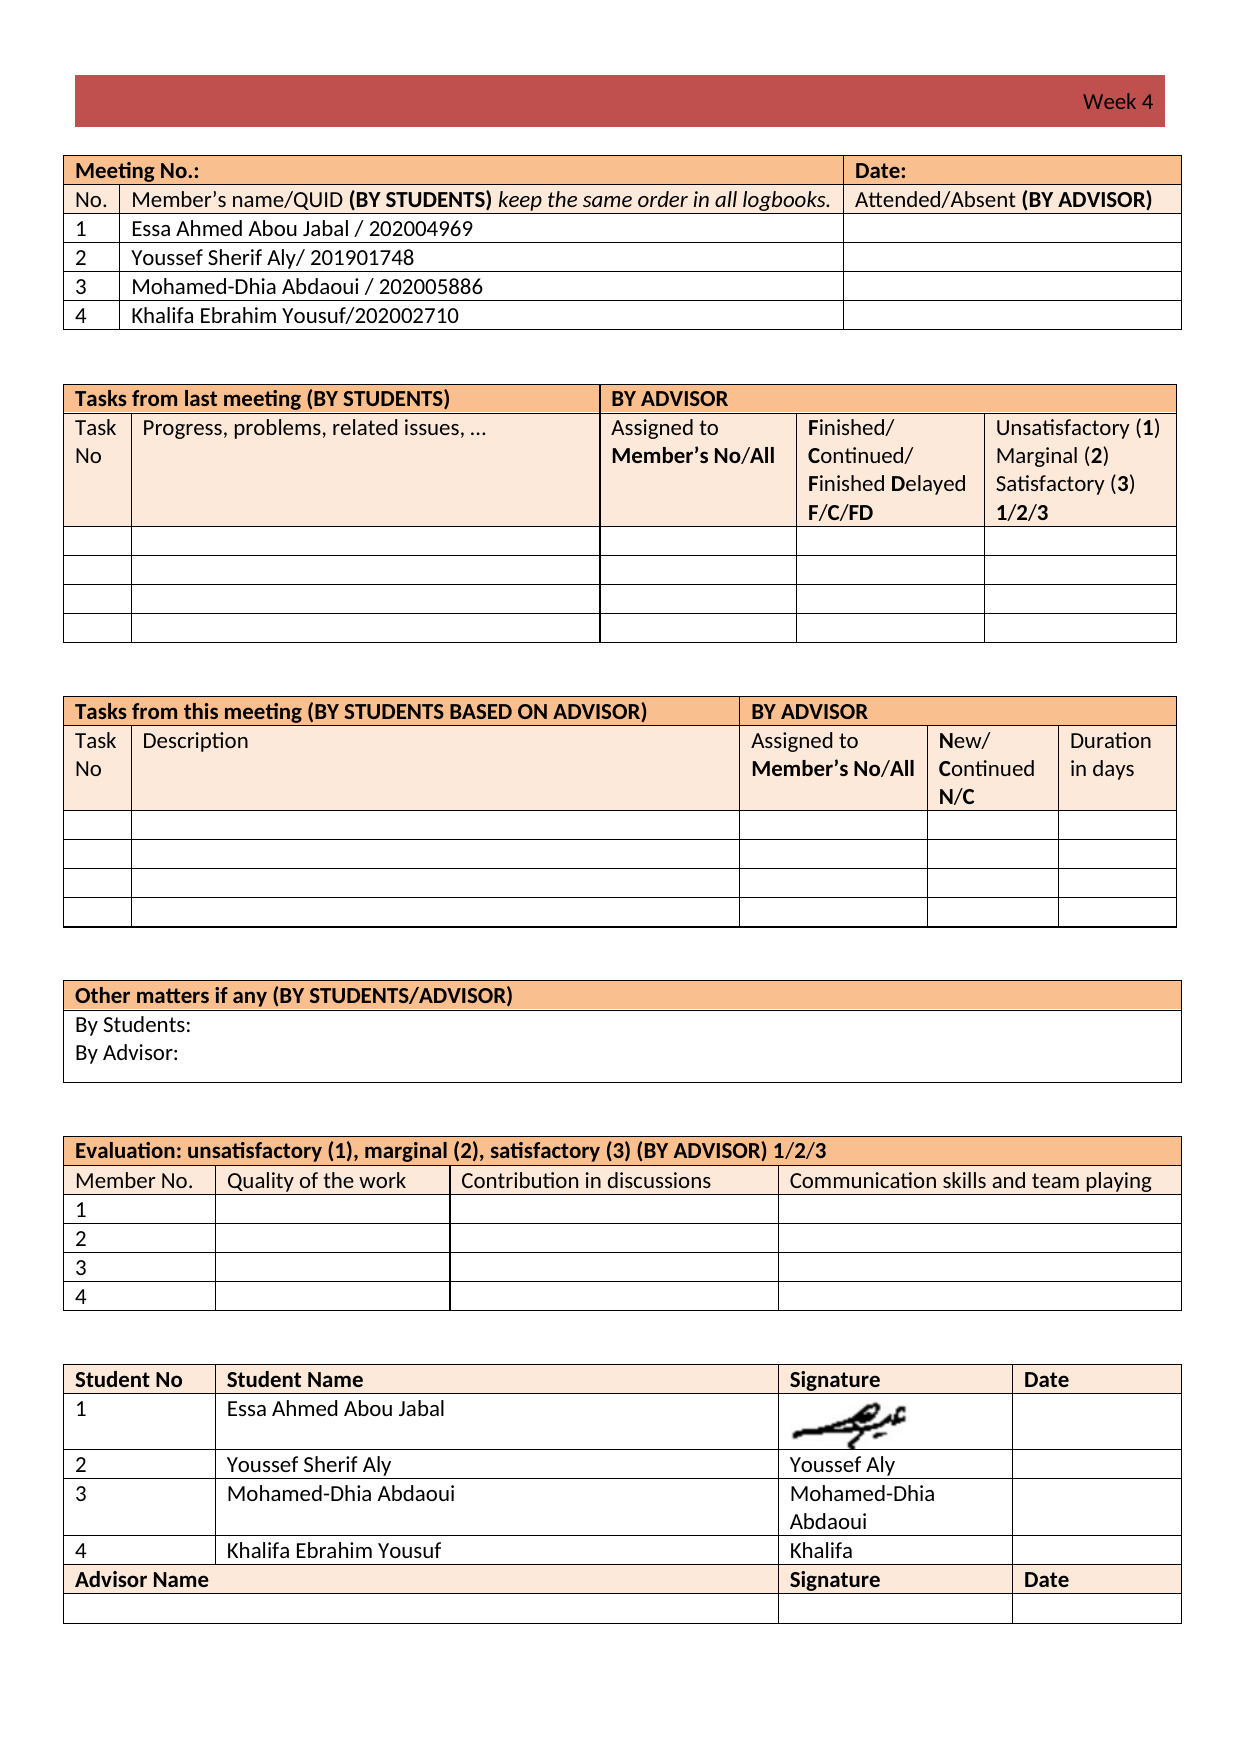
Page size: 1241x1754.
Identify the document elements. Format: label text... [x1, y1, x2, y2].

table_cell Finished/ Continued/ Finished Delayed F/C/FD [797, 414, 984, 526]
table_cell [844, 214, 1181, 242]
table_cell 3 [64, 1479, 215, 1535]
table_header Student Name [216, 1365, 778, 1393]
table_cell [132, 898, 739, 926]
table_cell [451, 1195, 778, 1223]
table_cell [601, 556, 796, 584]
table_header Signature [779, 1365, 1012, 1393]
picture [789, 1394, 910, 1449]
table_cell [844, 301, 1181, 329]
table_cell [779, 1253, 1181, 1281]
table_cell Signature [779, 1565, 1012, 1593]
table_cell [797, 585, 984, 613]
table_cell [1059, 811, 1176, 839]
table_cell Quality of the work [216, 1166, 449, 1194]
table_cell [910, 1394, 1012, 1449]
table_cell [64, 869, 131, 897]
table_header Date [1013, 1365, 1181, 1393]
table_cell [928, 898, 1058, 926]
table_cell Contribution in discussions [451, 1166, 778, 1194]
table_cell [797, 527, 984, 555]
table_cell [985, 527, 1176, 555]
table_cell [132, 840, 739, 868]
table_cell 3 [64, 272, 119, 300]
table_cell Advisor Name [64, 1565, 778, 1593]
table_cell [64, 840, 131, 868]
table_cell [132, 556, 599, 584]
table_header Tasks from last meeting (BY STUDENTS) [64, 385, 599, 412]
table_cell [740, 840, 927, 868]
table_cell [1013, 1450, 1181, 1478]
table_cell [928, 869, 1058, 897]
table_cell [779, 1224, 1181, 1252]
table_cell [601, 614, 796, 642]
table_cell [64, 614, 131, 642]
table_cell Khalifa Ebrahim Yousuf/202002710 [120, 301, 843, 329]
table_header BY ADVISOR [740, 697, 1176, 725]
table_cell Essa Ahmed Abou Jabal [216, 1394, 778, 1449]
table_cell By Students: By Advisor: [64, 1011, 1181, 1082]
table_cell [1013, 1536, 1181, 1564]
table_cell [985, 614, 1176, 642]
table_cell 2 [64, 1224, 215, 1252]
table_cell [132, 869, 739, 897]
table_cell [132, 585, 599, 613]
table_cell [132, 614, 599, 642]
table_cell [216, 1195, 449, 1223]
table_cell [985, 585, 1176, 613]
table_cell Essa Ahmed Abou Jabal / 202004969 [120, 214, 843, 242]
table_header Meeting No.: [64, 156, 843, 184]
table_cell [64, 1594, 778, 1622]
table_cell 4 [64, 301, 119, 329]
table_cell Khalifa [779, 1536, 1012, 1564]
table_cell [601, 527, 796, 555]
table_cell [64, 811, 131, 839]
table_cell [797, 614, 984, 642]
table_cell [740, 898, 927, 926]
table_cell Member’s name/QUID (BY STUDENTS) keep the same order in all logbooks. [120, 185, 843, 213]
table_cell [928, 811, 1058, 839]
table_cell [64, 556, 131, 584]
table_cell Task No [64, 726, 131, 810]
table_cell [779, 1195, 1181, 1223]
table_cell Assigned to Member’s No/All [601, 414, 796, 526]
table_cell [601, 585, 796, 613]
table_cell Youssef Sherif Aly [216, 1450, 778, 1478]
table_cell 2 [64, 243, 119, 271]
table_cell [451, 1224, 778, 1252]
table_cell [1013, 1479, 1181, 1535]
table_cell [779, 1394, 789, 1449]
table_cell 4 [64, 1536, 215, 1564]
table_cell [216, 1253, 449, 1281]
table_cell [451, 1253, 778, 1281]
table_cell 3 [64, 1253, 215, 1281]
table_cell 4 [64, 1282, 215, 1310]
table_cell Progress, problems, related issues, … [132, 414, 599, 526]
table_cell [451, 1282, 778, 1310]
table_cell [797, 556, 984, 584]
table_header Student No [64, 1365, 215, 1393]
table_cell Task No [64, 414, 131, 526]
table_cell [1059, 898, 1176, 926]
table_cell 2 [64, 1450, 215, 1478]
table_cell Youssef Sherif Aly/ 201901748 [120, 243, 843, 271]
table_cell [1013, 1594, 1181, 1622]
table_cell [216, 1224, 449, 1252]
table_cell [740, 811, 927, 839]
table_cell [1059, 840, 1176, 868]
table_cell Date [1013, 1565, 1181, 1593]
table_cell 1 [64, 1394, 215, 1449]
table_cell [1059, 869, 1176, 897]
table_header Evaluation: unsatisfactory (1), marginal (2), satisfactory (3) (BY ADVISOR) 1/2/3 [64, 1137, 1181, 1165]
table_cell No. [64, 185, 119, 213]
table_cell Duration in days [1059, 726, 1176, 810]
table_cell [132, 811, 739, 839]
table_header BY ADVISOR [601, 385, 1176, 412]
table_cell Communication skills and team playing [779, 1166, 1181, 1194]
table_cell [844, 243, 1181, 271]
table_cell Youssef Aly [779, 1450, 1012, 1478]
table_cell [1013, 1394, 1181, 1449]
table_cell Mohamed-Dhia Abdaoui / 202005886 [120, 272, 843, 300]
table_cell [928, 840, 1058, 868]
table_cell 1 [64, 1195, 215, 1223]
table_cell [985, 556, 1176, 584]
table_cell [64, 527, 131, 555]
table_cell [216, 1282, 449, 1310]
table_cell Assigned to Member’s No/All [740, 726, 927, 810]
table_cell Unsatisfactory (1) Marginal (2) Satisfactory (3) 1/2/3 [985, 414, 1176, 526]
table_header Date: [844, 156, 1181, 184]
table_cell New/ Continued N/C [928, 726, 1058, 810]
table_cell Mohamed-Dhia Abdaoui [216, 1479, 778, 1535]
table_cell Mohamed-Dhia Abdaoui [779, 1479, 1012, 1535]
table_header Other matters if any (BY STUDENTS/ADVISOR) [64, 981, 1181, 1009]
table_cell [779, 1282, 1181, 1310]
table_cell Khalifa Ebrahim Yousuf [216, 1536, 778, 1564]
table_cell Member No. [64, 1166, 215, 1194]
table_cell Description [132, 726, 739, 810]
table_cell 1 [64, 214, 119, 242]
table_header Tasks from this meeting (BY STUDENTS BASED ON ADVISOR) [64, 697, 739, 725]
table_cell [132, 527, 599, 555]
table_cell [779, 1594, 1012, 1622]
table_cell [64, 898, 131, 926]
table_cell [64, 585, 131, 613]
table_cell Attended/Absent (BY ADVISOR) [844, 185, 1181, 213]
table_cell [844, 272, 1181, 300]
table_cell [740, 869, 927, 897]
